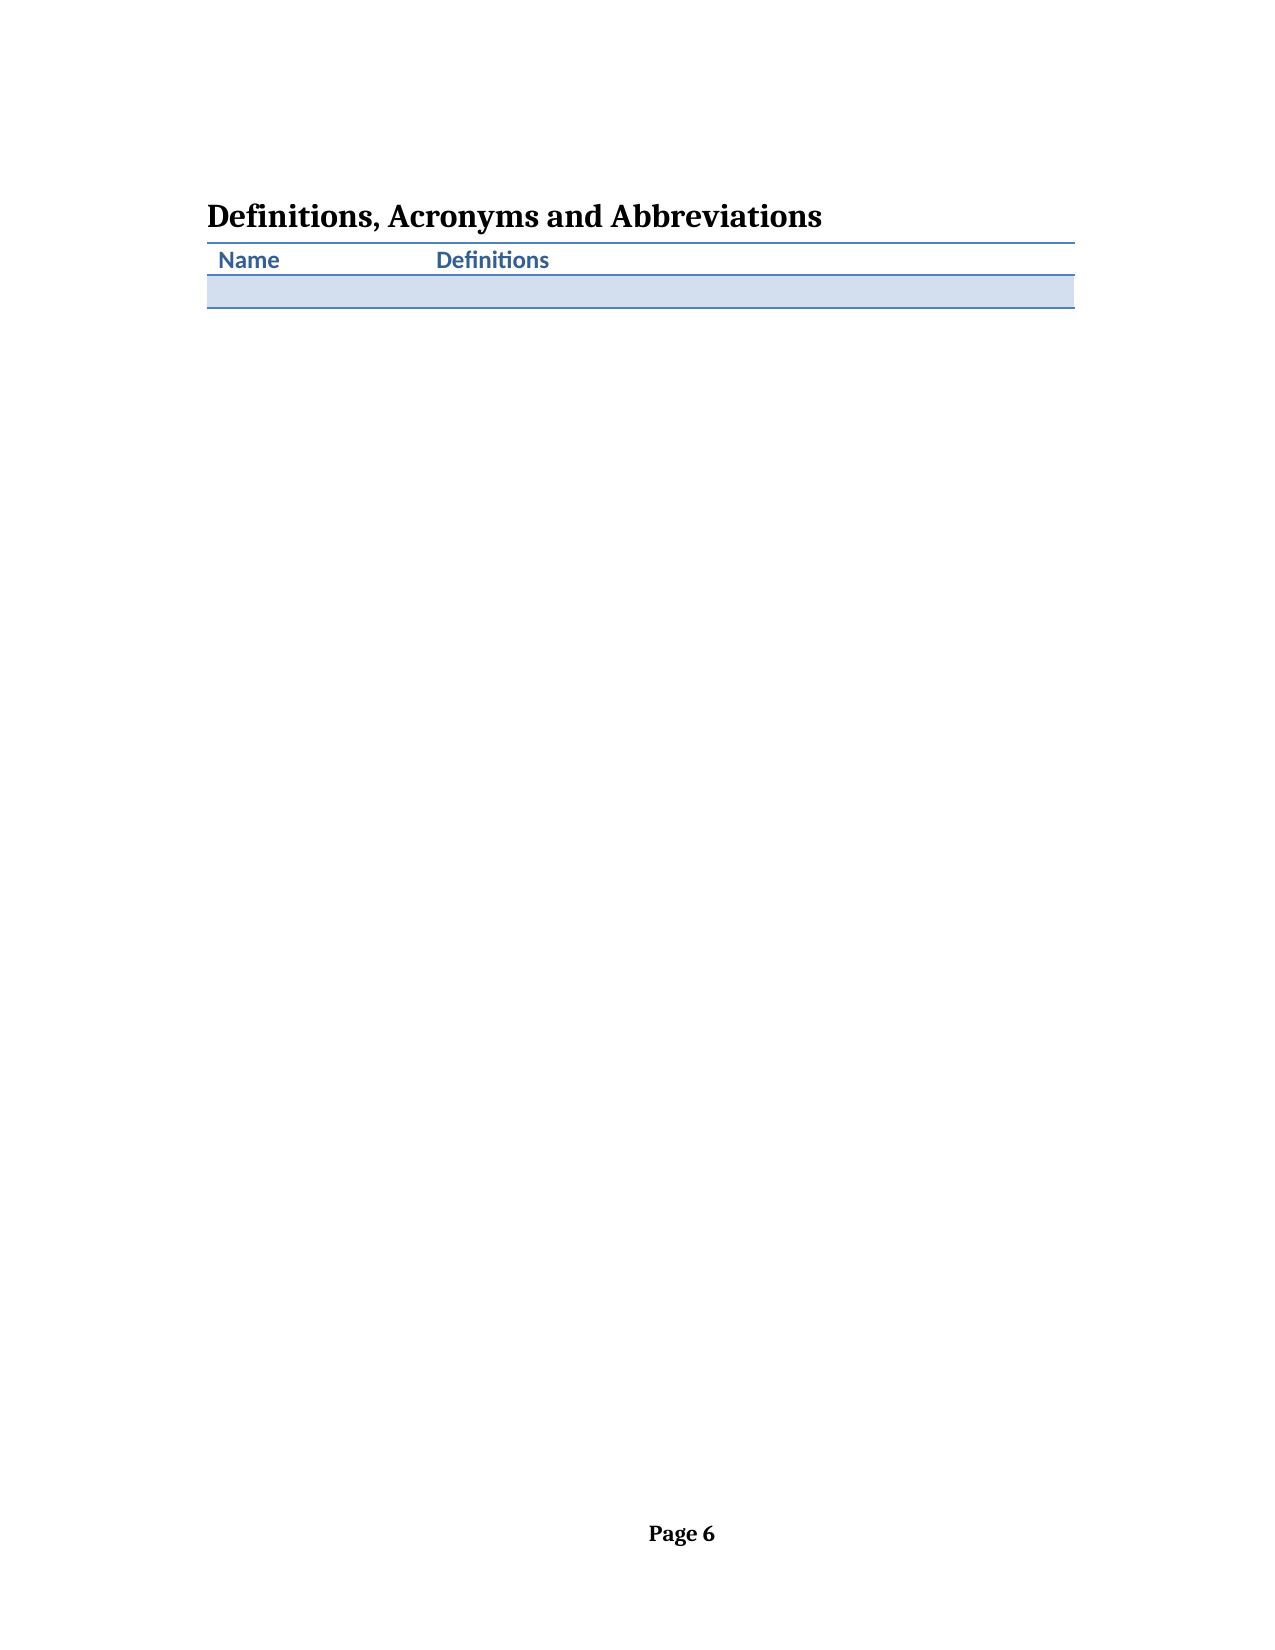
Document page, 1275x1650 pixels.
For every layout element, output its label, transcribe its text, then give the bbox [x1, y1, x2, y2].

subtitle Definitions, Acronyms and Abbreviations [207, 198, 1157, 236]
table_header Name [207, 244, 425, 274]
table_header Definitions [425, 244, 1074, 274]
table_cell [425, 276, 1074, 307]
table_cell [207, 276, 425, 307]
